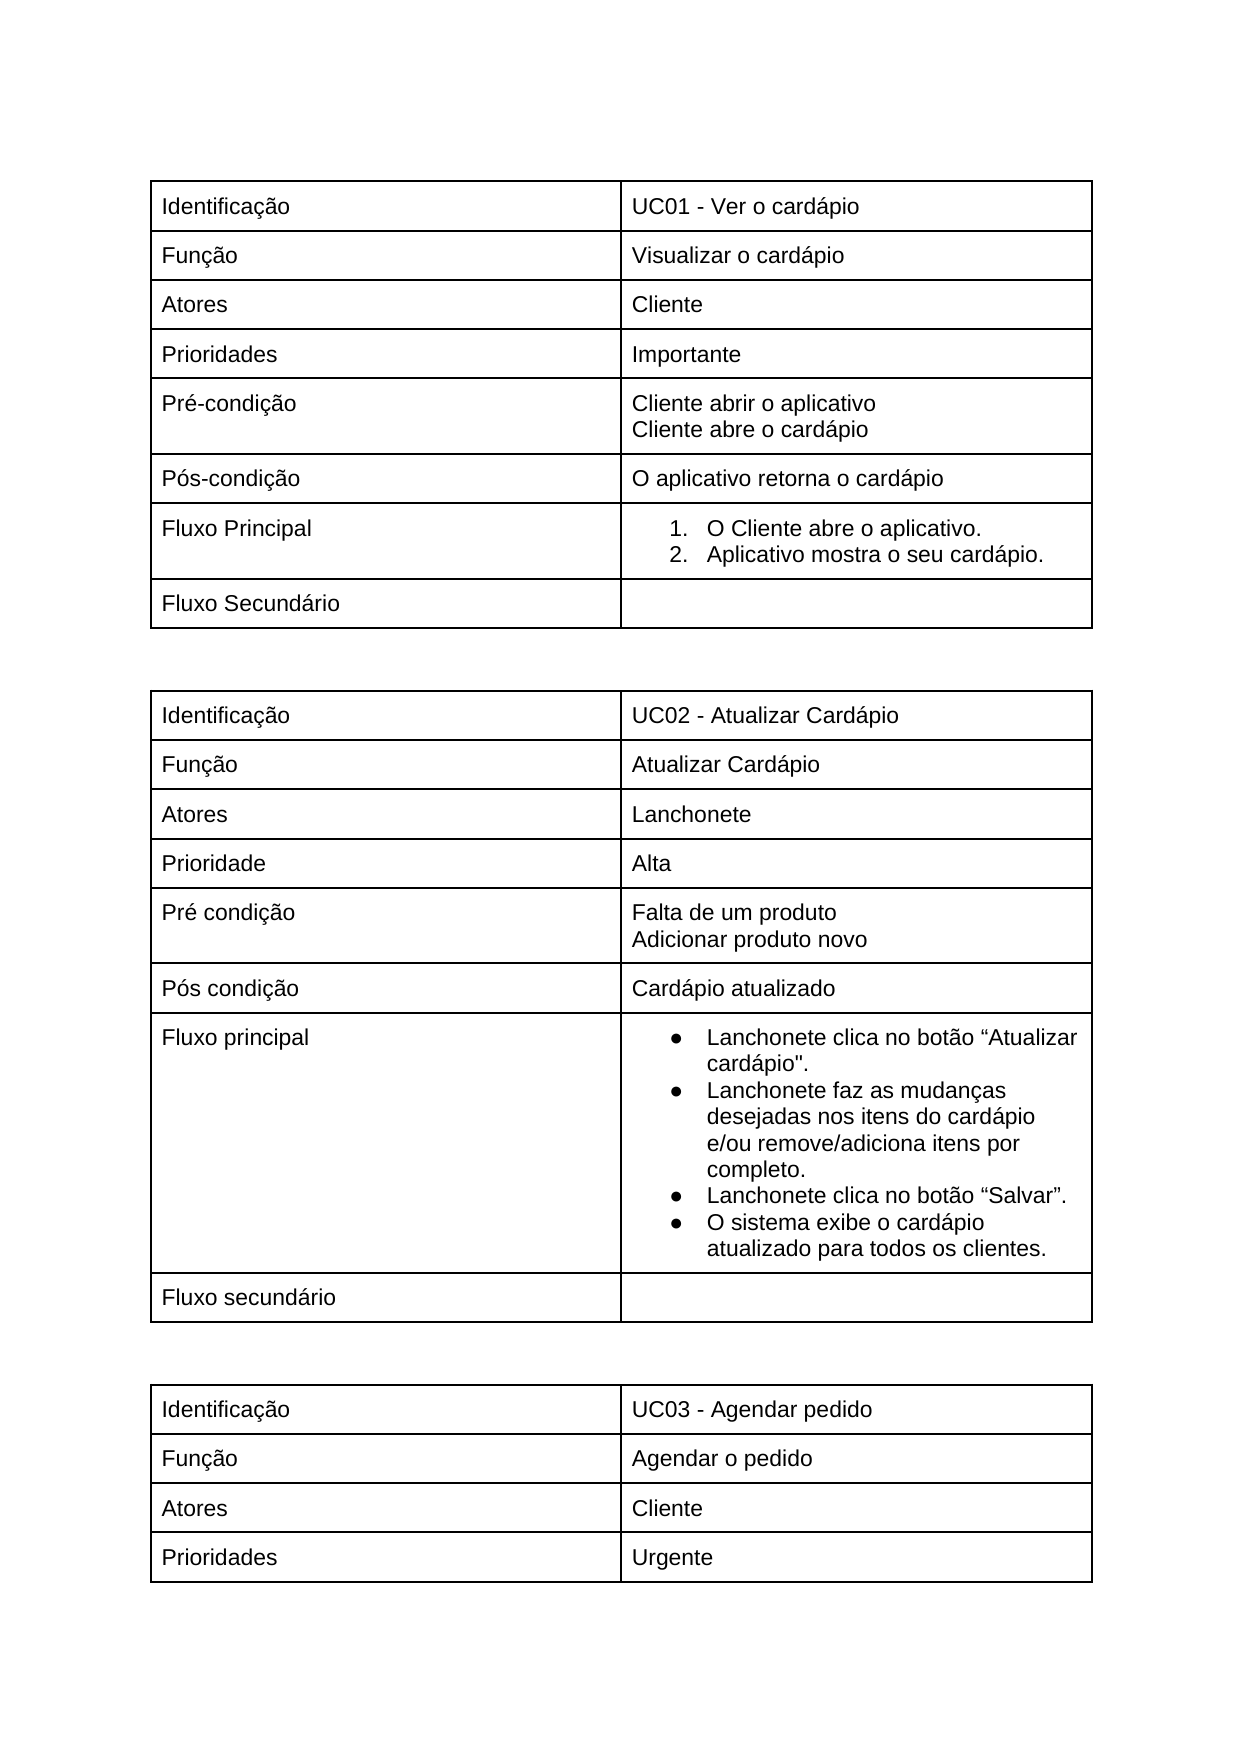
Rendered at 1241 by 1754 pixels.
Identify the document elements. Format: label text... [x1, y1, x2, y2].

table_header UC02 - Atualizar Cardápio [622, 692, 1091, 739]
table_cell Função [152, 232, 620, 279]
table_header Identificação [152, 1386, 620, 1433]
table_cell Pré-condição [152, 379, 620, 453]
table_cell Prioridades [152, 330, 620, 377]
table_cell Lanchonete clica no botão “Atualizar cardápio". Lanchonete faz as mudanças desejadas nos itens do cardápio e/ou remove/adiciona itens por completo. Lanchonete clica no botão “Salvar”. O sistema exibe o cardápio atualizado para todos os clientes. [622, 1014, 1091, 1272]
table_header Identificação [152, 692, 620, 739]
table_cell Prioridades [152, 1533, 620, 1581]
table_header UC03 - Agendar pedido [622, 1386, 1091, 1433]
table_cell Pré condição [152, 889, 620, 962]
table_cell Alta [622, 840, 1091, 887]
table_cell Atores [152, 1484, 620, 1531]
table_cell [622, 1274, 1091, 1321]
table_cell Falta de um produto Adicionar produto novo [622, 889, 1091, 962]
table_cell Pós condição [152, 964, 620, 1012]
table_cell Atores [152, 281, 620, 328]
table_cell Agendar o pedido [622, 1435, 1091, 1482]
table_cell Visualizar o cardápio [622, 232, 1091, 279]
table_cell Cliente abrir o aplicativo Cliente abre o cardápio [622, 379, 1091, 453]
table_cell Fluxo secundário [152, 1274, 620, 1321]
table_cell Fluxo Principal [152, 504, 620, 578]
table_cell Urgente [622, 1533, 1091, 1581]
table_cell Fluxo principal [152, 1014, 620, 1272]
table_cell Prioridade [152, 840, 620, 887]
table_cell O aplicativo retorna o cardápio [622, 455, 1091, 502]
table_cell Função [152, 1435, 620, 1482]
table_cell Atualizar Cardápio [622, 741, 1091, 788]
table_cell Função [152, 741, 620, 788]
table_cell Atores [152, 790, 620, 837]
table_cell [622, 580, 1091, 627]
table_cell Fluxo Secundário [152, 580, 620, 627]
table_cell Cliente [622, 1484, 1091, 1531]
table_header Identificação [152, 182, 620, 229]
table_header UC01 - Ver o cardápio [622, 182, 1091, 229]
table_cell Pós-condição [152, 455, 620, 502]
table_cell O Cliente abre o aplicativo. Aplicativo mostra o seu cardápio. [622, 504, 1091, 578]
table_cell Cardápio atualizado [622, 964, 1091, 1012]
table_cell Lanchonete [622, 790, 1091, 837]
table_cell Importante [622, 330, 1091, 377]
table_cell Cliente [622, 281, 1091, 328]
